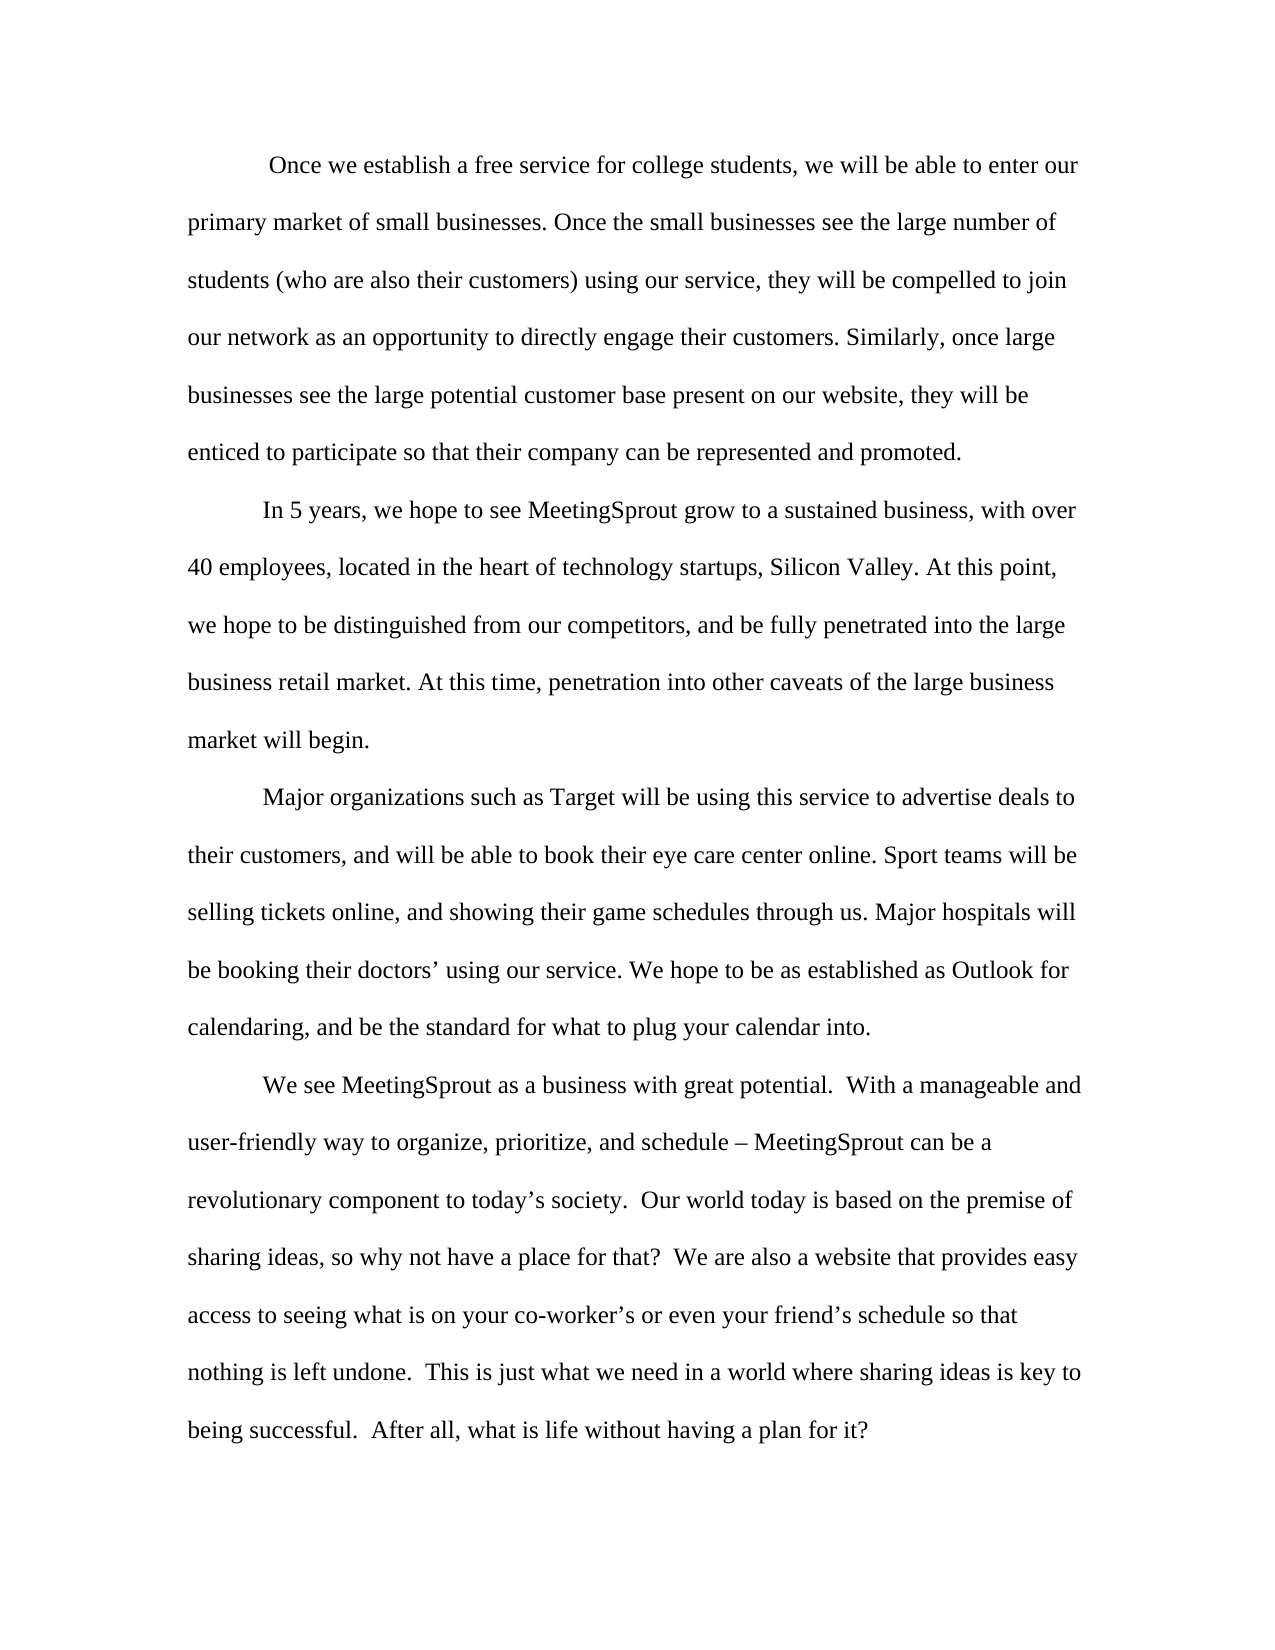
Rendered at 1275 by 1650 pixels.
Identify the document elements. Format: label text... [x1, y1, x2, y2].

text We see MeetingSprout as a business with great potential. With a manageable and user-friendly way to organize, prioritize, and schedule – MeetingSprout can be a revolutionary component to today’s society. Our world today is based on the premise of sharing ideas, so why not have a place for that? We are also a website that provides easy access to seeing what is on your co-worker’s or even your friend’s schedule so that nothing is left undone. This is just what we need in a world where sharing ideas is key to being successful. After all, what is life without having a plan for it? [187, 1070, 1087, 1444]
text In 5 years, we hope to see MeetingSprout grow to a sustained business, with over 40 employees, located in the heart of technology startups, Silicon Valley. At this point, we hope to be distinguished from our competitors, and be fully penetrated into the large business retail market. At this time, penetration into other caveats of the large business market will begin. [187, 495, 1087, 754]
text Once we establish a free service for college students, we will be able to enter our primary market of small businesses. Once the small businesses see the large number of students (who are also their customers) using our service, they will be compelled to join our network as an opportunity to directly engage their customers. Similarly, once large businesses see the large potential customer base present on our website, they will be enticed to participate so that their company can be represented and promoted. [187, 150, 1087, 466]
text Major organizations such as Target will be using this service to advertise deals to their customers, and will be able to book their eye care center online. Sport teams will be selling tickets online, and showing their game schedules through us. Major hospitals will be booking their doctors’ using our service. We hope to be as established as Outlook for calendaring, and be the standard for what to plug your calendar into. [187, 782, 1087, 1041]
